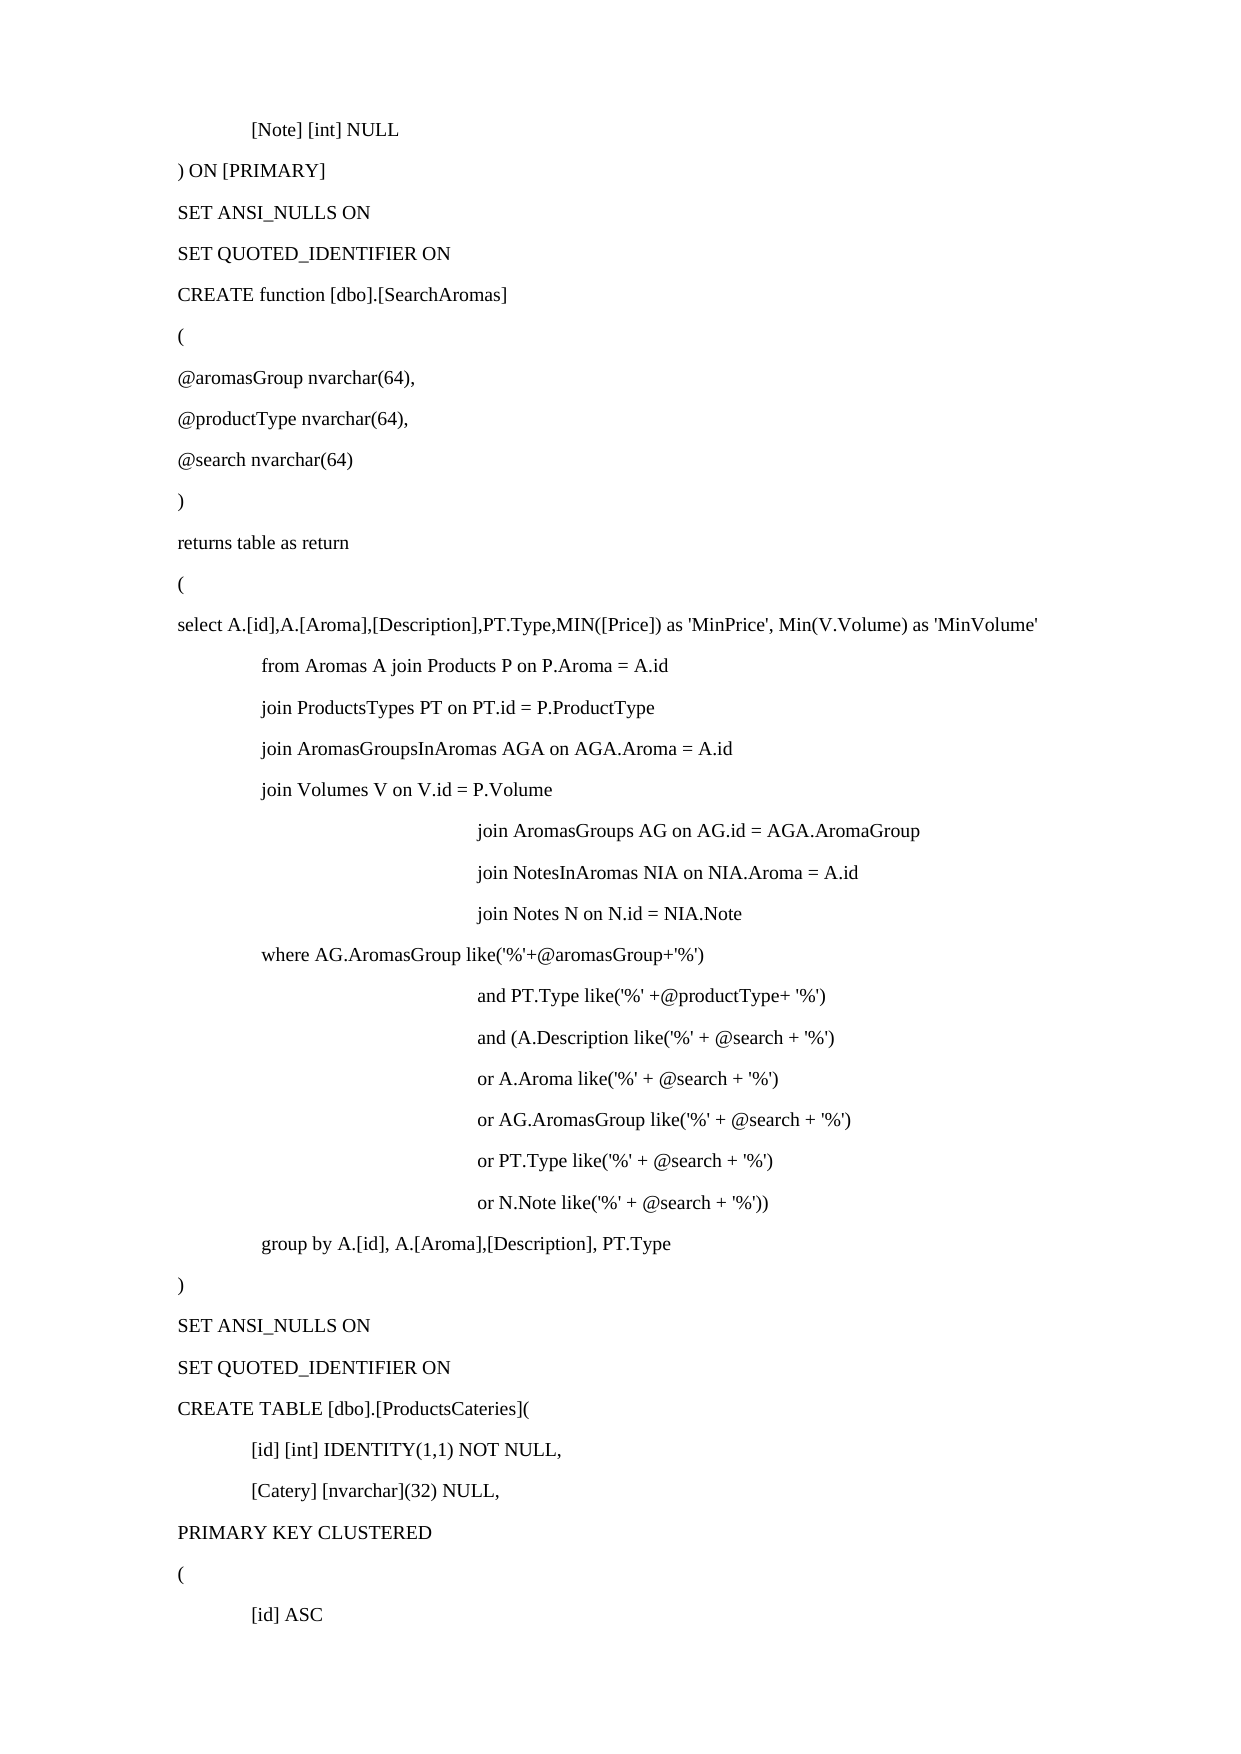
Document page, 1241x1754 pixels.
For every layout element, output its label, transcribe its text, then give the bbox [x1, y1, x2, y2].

text [id] [int] IDENTITY(1,1) NOT NULL, [177, 1438, 1152, 1461]
text select A.[id],A.[Aroma],[Description],PT.Type,MIN([Price]) as 'MinPrice', Min(V.Volume) as 'MinVolume' [177, 613, 1152, 636]
text ) [177, 1273, 1152, 1296]
text SET QUOTED_IDENTIFIER ON [177, 1356, 1152, 1378]
text ( [177, 1562, 1152, 1585]
text join AromasGroupsInAromas AGA on AGA.Aroma = A.id [177, 737, 1152, 760]
text join Volumes V on V.id = P.Volume [177, 778, 1152, 801]
text PRIMARY KEY CLUSTERED [177, 1521, 1152, 1543]
text SET ANSI_NULLS ON [177, 201, 1152, 223]
text ( [177, 572, 1152, 595]
text @aromasGroup nvarchar(64), [177, 366, 1152, 388]
text join ProductsTypes PT on PT.id = P.ProductType [177, 696, 1152, 718]
text from Aromas A join Products P on P.Aroma = A.id [177, 654, 1152, 677]
text and (A.Description like('%' + @search + '%') [177, 1026, 1152, 1048]
text [id] ASC [177, 1603, 1152, 1626]
text ( [177, 324, 1152, 347]
text returns table as return [177, 531, 1152, 553]
text @search nvarchar(64) [177, 448, 1152, 471]
text group by A.[id], A.[Aroma],[Description], PT.Type [177, 1232, 1152, 1255]
text ) ON [PRIMARY] [177, 159, 1152, 182]
text CREATE TABLE [dbo].[ProductsCateries]( [177, 1397, 1152, 1420]
text [Note] [int] NULL [177, 118, 1152, 141]
text or N.Note like('%' + @search + '%')) [177, 1191, 1152, 1213]
text [Catery] [nvarchar](32) NULL, [177, 1479, 1152, 1502]
text ) [177, 489, 1152, 512]
text or PT.Type like('%' + @search + '%') [177, 1149, 1152, 1172]
text join Notes N on N.id = NIA.Note [177, 902, 1152, 925]
text join AromasGroups AG on AG.id = AGA.AromaGroup [177, 819, 1152, 842]
text join NotesInAromas NIA on NIA.Aroma = A.id [177, 861, 1152, 883]
text SET ANSI_NULLS ON [177, 1314, 1152, 1337]
text and PT.Type like('%' +@productType+ '%') [177, 984, 1152, 1007]
text or A.Aroma like('%' + @search + '%') [177, 1067, 1152, 1090]
text @productType nvarchar(64), [177, 407, 1152, 430]
text or AG.AromasGroup like('%' + @search + '%') [177, 1108, 1152, 1131]
text CREATE function [dbo].[SearchAromas] [177, 283, 1152, 306]
text where AG.AromasGroup like('%'+@aromasGroup+'%') [177, 943, 1152, 966]
text SET QUOTED_IDENTIFIER ON [177, 242, 1152, 265]
